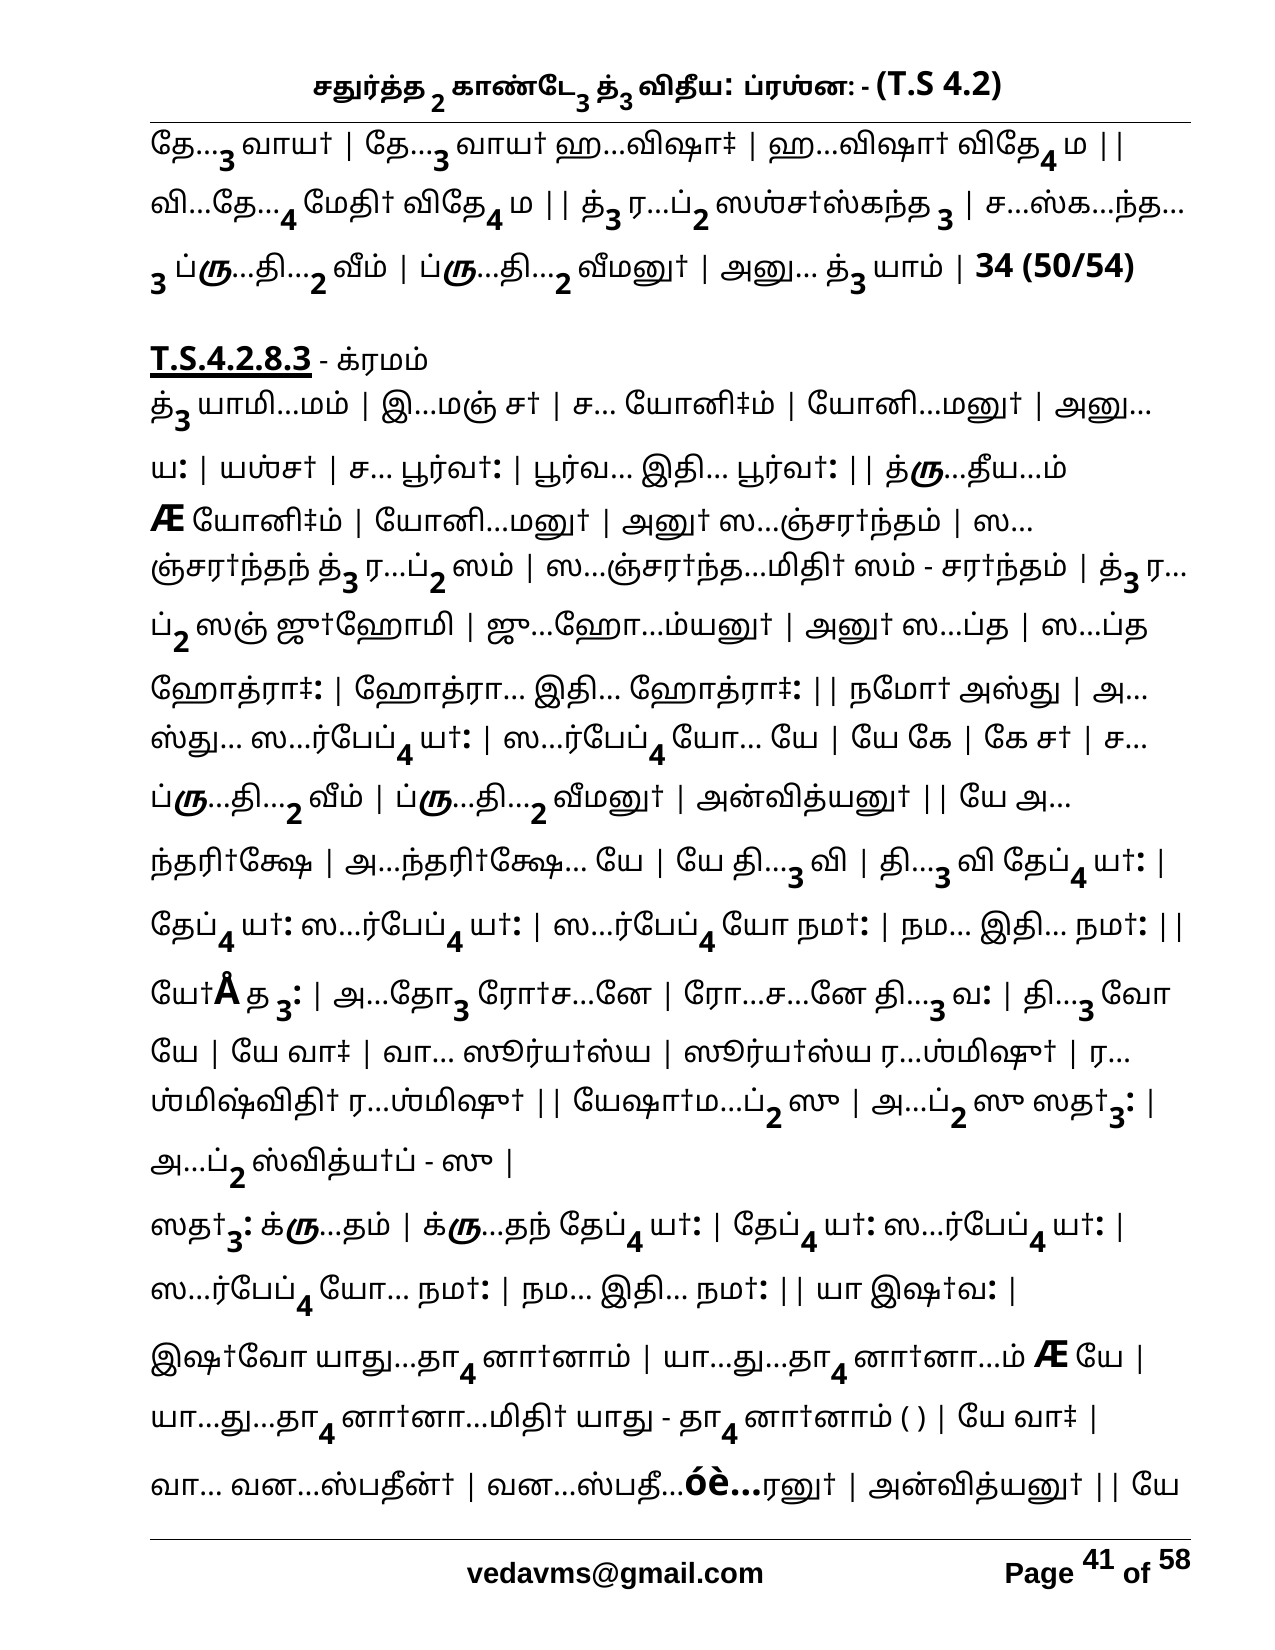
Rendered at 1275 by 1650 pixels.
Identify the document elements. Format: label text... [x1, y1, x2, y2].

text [150, 123, 1191, 303]
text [150, 383, 1191, 1506]
text T.S.4.2.8.3 - க்ரமம் [150, 335, 1191, 381]
